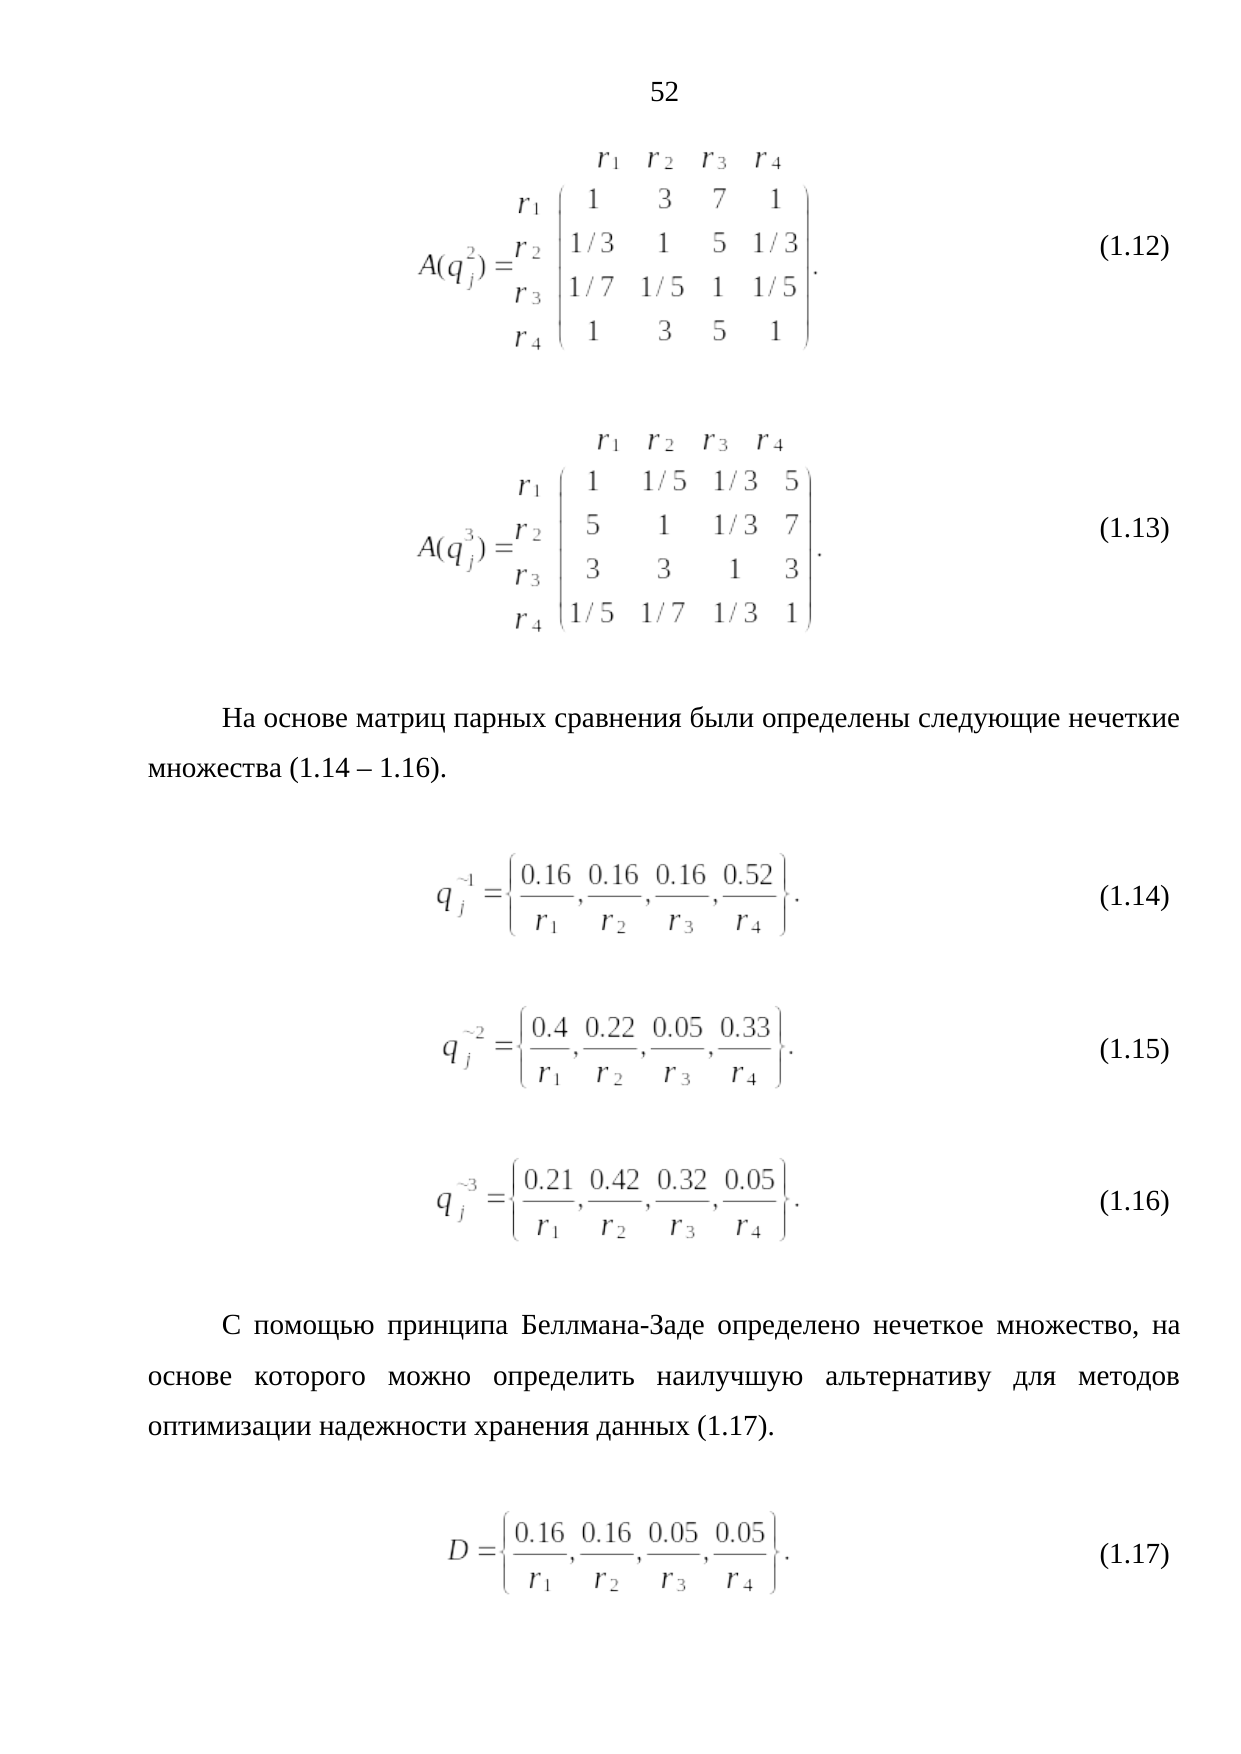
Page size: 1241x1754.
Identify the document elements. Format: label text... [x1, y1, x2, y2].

table_header [148, 1003, 1088, 1105]
table_header (1.14) [1088, 851, 1181, 953]
table_header [148, 1155, 1088, 1257]
table_header [148, 135, 1088, 367]
text На основе матриц парных сравнения были определены следующие нечеткие множества (1.14 – 1.16). [148, 700, 1181, 784]
table_header (1.16) [1088, 1155, 1181, 1257]
table_header (1.12) [1088, 135, 1181, 367]
table_header (1.17) [1088, 1509, 1181, 1611]
table_header [148, 851, 1088, 953]
table_header [148, 1509, 1088, 1611]
text С помощью принципа Беллмана-Заде определено нечеткое множество, на основе которого можно определить наилучшую альтернативу для методов оптимизации надежности хранения данных (1.17). [148, 1307, 1181, 1442]
table_header [148, 418, 1088, 650]
table_header (1.15) [1088, 1003, 1181, 1105]
table_header (1.13) [1088, 418, 1181, 650]
